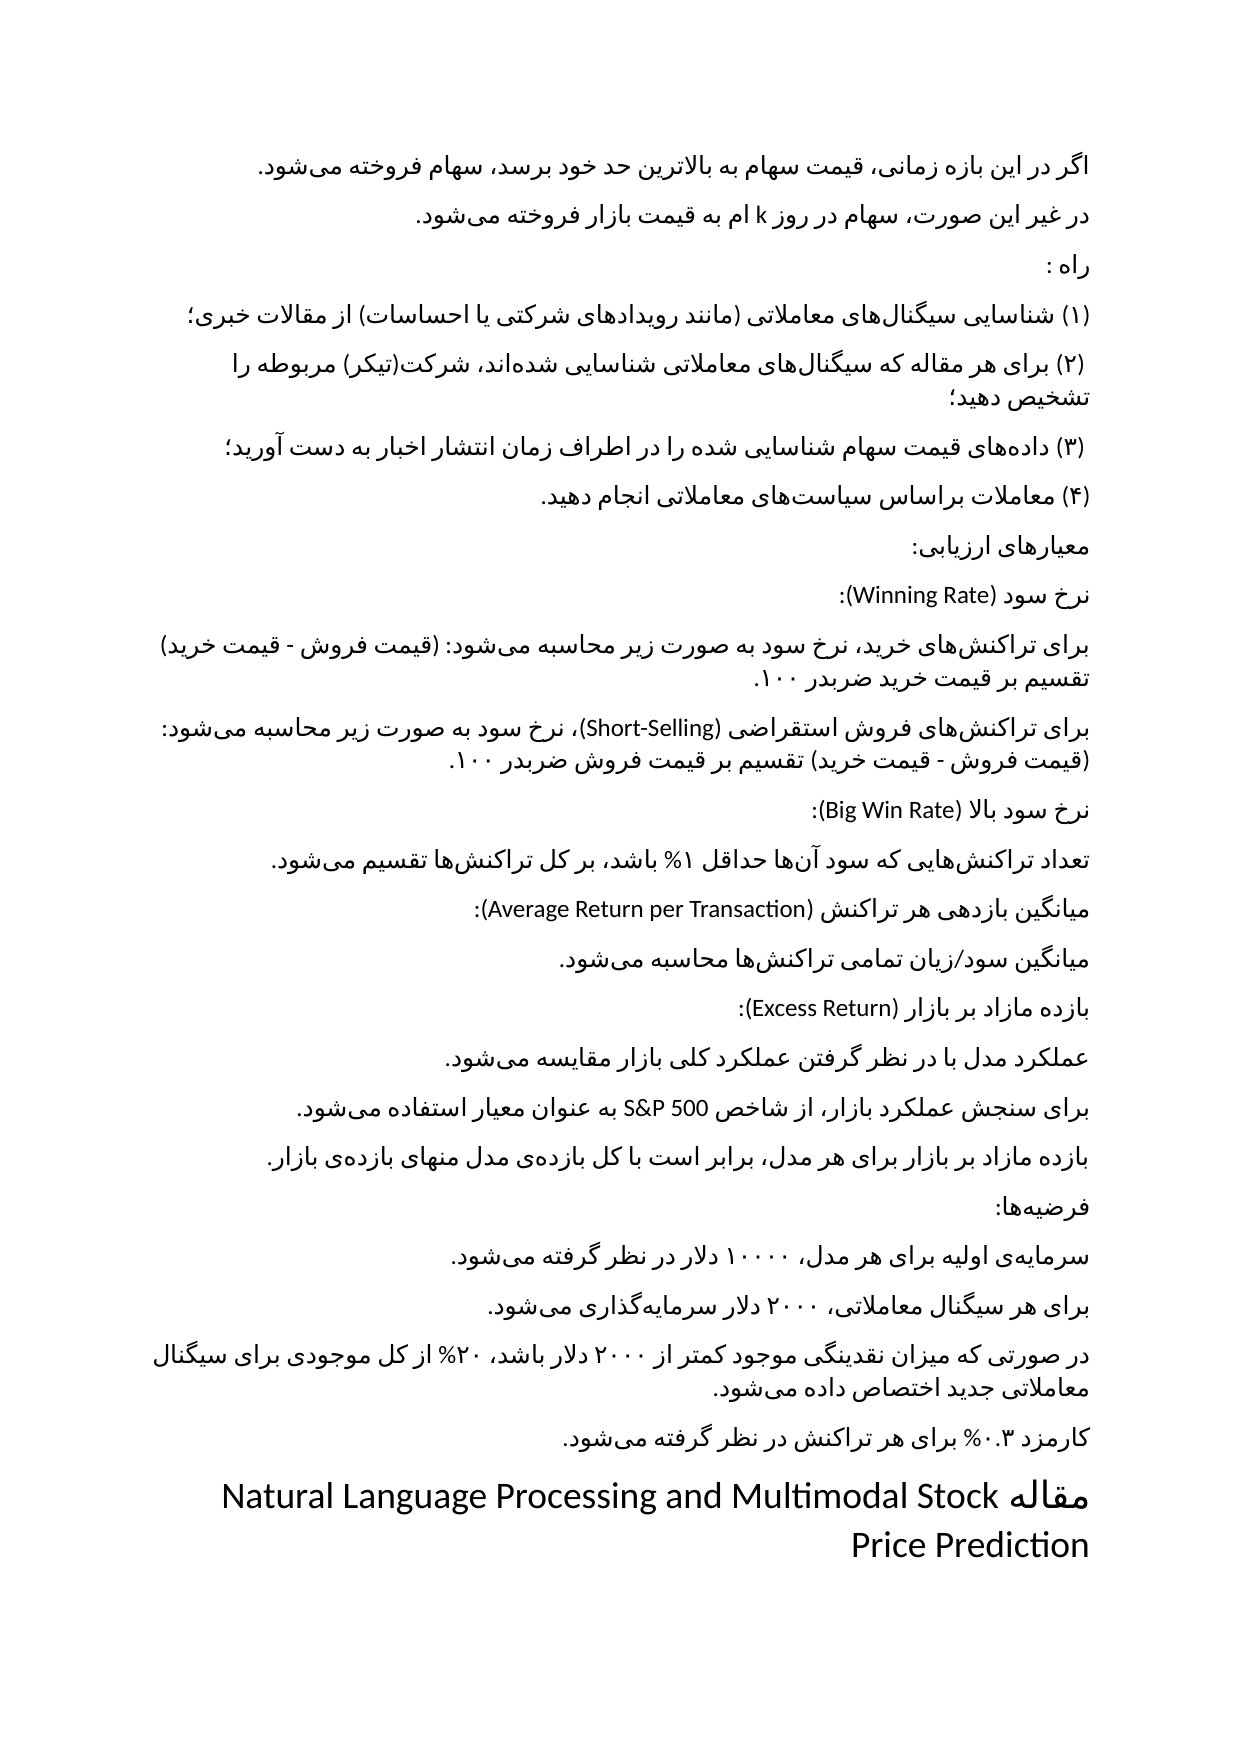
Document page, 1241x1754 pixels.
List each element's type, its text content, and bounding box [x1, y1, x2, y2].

text برای تراکنش‌های فروش استقراضی (Short-Selling)، نرخ سود به صورت زیر محاسبه می‌شود: (قیمت فروش - قیمت خرید) تقسیم بر قیمت فروش ضربدر ۱۰۰. [150, 712, 1090, 775]
text معیارهای ارزیابی: [150, 530, 1090, 561]
text (۲) برای هر مقاله که سیگنال‌های معاملاتی شناسایی شده‌اند، شرکت(تیکر) مربوطه را تشخیص دهید؛ [150, 348, 1090, 412]
text تعداد تراکنش‌هایی که سود آن‌ها حداقل ۱% باشد، بر کل تراکنش‌ها تقسیم می‌شود. [150, 844, 1090, 874]
text بازده مازاد بر بازار برای هر مدل، برابر است با کل بازده‌ی مدل منهای بازده‌ی بازار. [150, 1141, 1090, 1172]
text برای سنجش عملکرد بازار، از شاخص S&P 500 به عنوان معیار استفاده می‌شود. [150, 1092, 1090, 1122]
text میانگین بازدهی هر تراکنش (Average Return per Transaction): [150, 893, 1090, 924]
text نرخ سود بالا (Big Win Rate): [150, 794, 1090, 825]
text (۴) معاملات براساس سیاست‌های معاملاتی انجام دهید. [150, 480, 1090, 511]
text در صورتی که میزان نقدینگی موجود کمتر از ۲۰۰۰ دلار باشد، ۲۰% از کل موجودی برای سیگنال معاملاتی جدید اختصاص داده می‌شود. [150, 1339, 1090, 1403]
text مقاله Natural Language Processing and Multimodal Stock Price Prediction [150, 1472, 1090, 1567]
text کارمزد ۰.۳% برای هر تراکنش در نظر گرفته می‌شود. [150, 1422, 1090, 1453]
text راه : [150, 249, 1090, 280]
text سرمایه‌ی اولیه برای هر مدل، ۱۰۰۰۰ دلار در نظر گرفته می‌شود. [150, 1240, 1090, 1271]
text اگر در این بازه زمانی، قیمت سهام به بالاترین حد خود برسد، سهام فروخته می‌شود. [150, 150, 1090, 181]
text عملکرد مدل با در نظر گرفتن عملکرد کلی بازار مقایسه می‌شود. [150, 1042, 1090, 1073]
text (۱) شناسایی سیگنال‌های معاملاتی (مانند رویدادهای شرکتی یا احساسات) از مقالات خبری؛ [150, 299, 1090, 329]
text در غیر این صورت، سهام در روز k ام به قیمت بازار فروخته می‌شود. [150, 199, 1090, 230]
text نرخ سود (Winning Rate): [150, 579, 1090, 610]
text بازده مازاد بر بازار (Excess Return): [150, 992, 1090, 1023]
text برای هر سیگنال معاملاتی، ۲۰۰۰ دلار سرمایه‌گذاری می‌شود. [150, 1290, 1090, 1321]
text (۳) داده‌های قیمت سهام شناسایی شده را در اطراف زمان انتشار اخبار به دست آورید؛ [150, 431, 1090, 461]
text برای تراکنش‌های خرید، نرخ سود به صورت زیر محاسبه می‌شود: (قیمت فروش - قیمت خرید) تقسیم بر قیمت خرید ضربدر ۱۰۰. [150, 629, 1090, 693]
text فرضیه‌ها: [150, 1191, 1090, 1221]
text میانگین سود/زیان تمامی تراکنش‌ها محاسبه می‌شود. [150, 943, 1090, 973]
